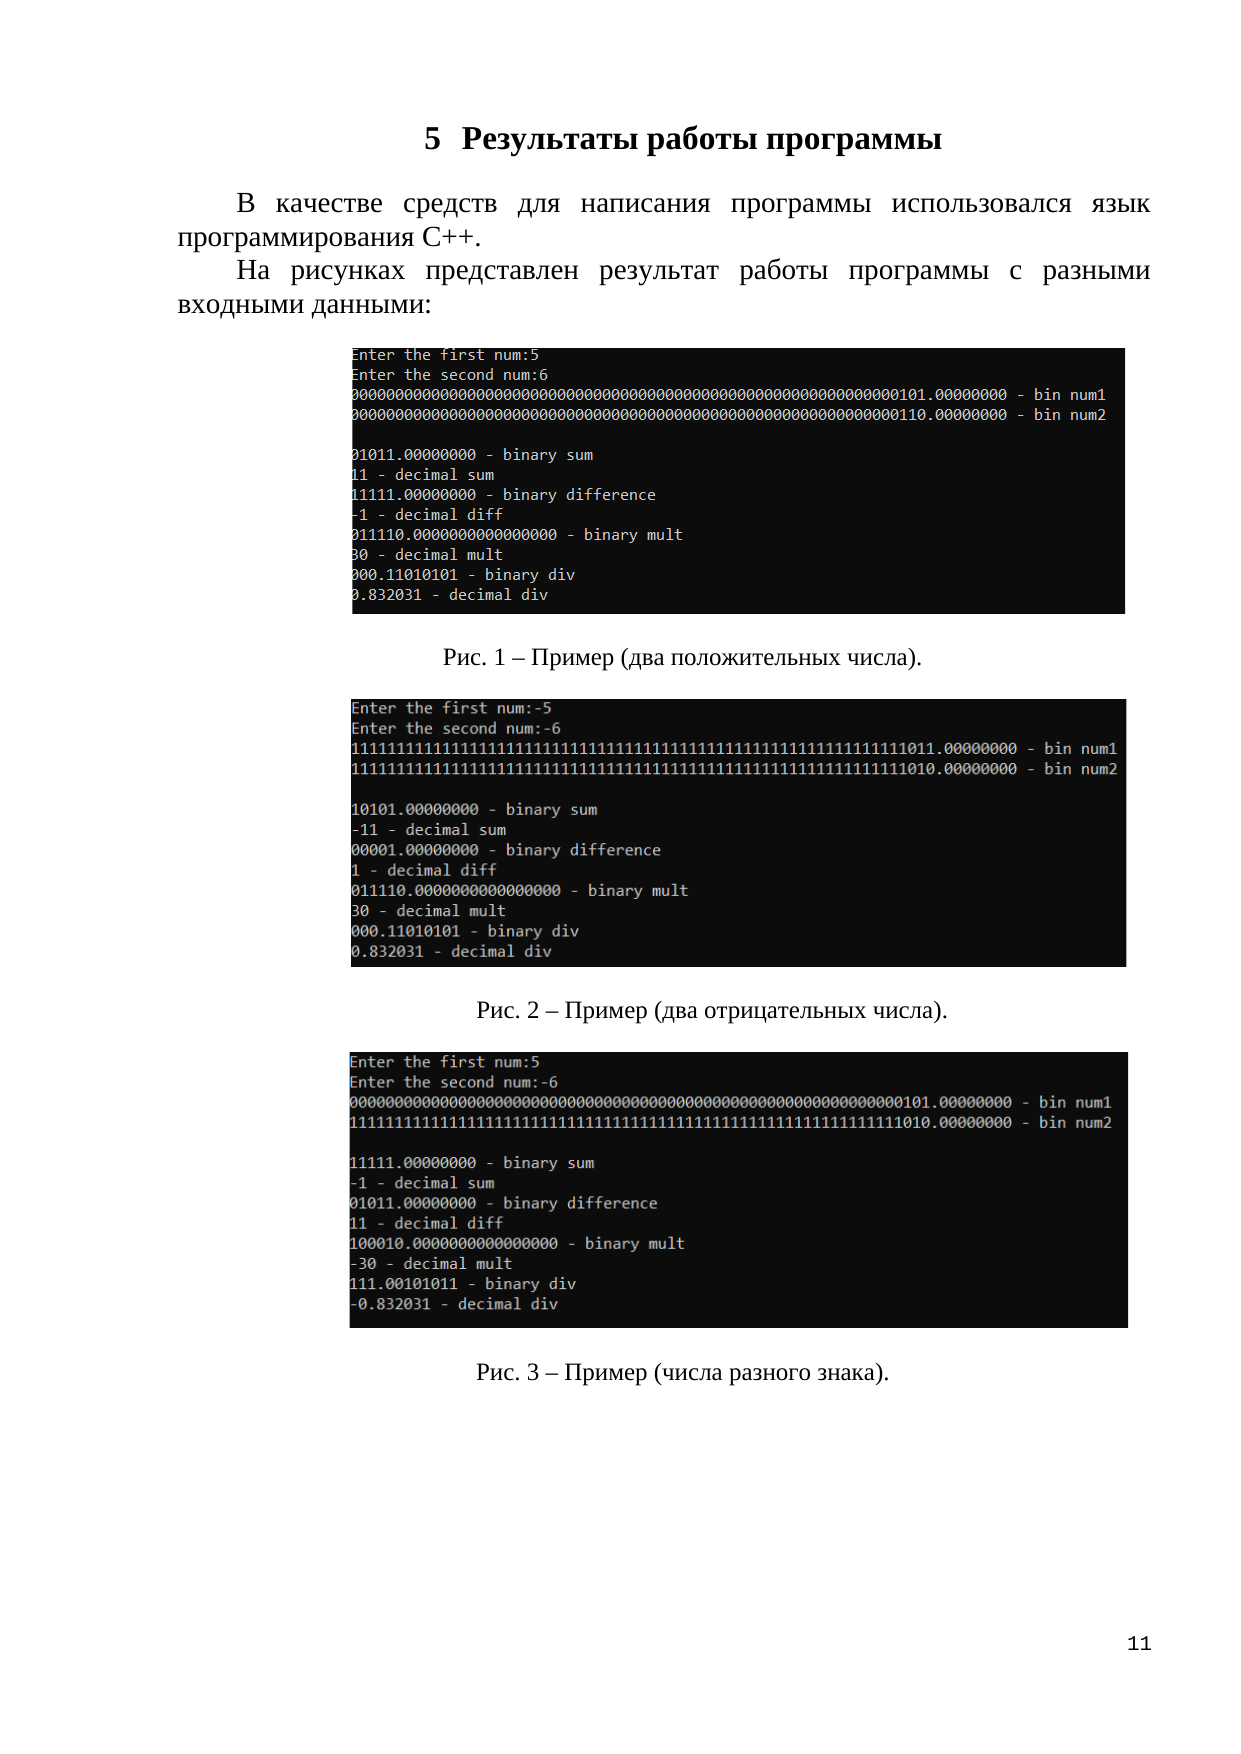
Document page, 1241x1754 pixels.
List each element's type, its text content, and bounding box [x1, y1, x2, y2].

picture [351, 699, 1127, 967]
list Результаты работы программы [215, 118, 1152, 156]
picture [349, 1052, 1129, 1328]
list Рис. 2 – Пример (два отрицательных числа). [213, 995, 1152, 1024]
list В качестве средств для написания программы использовался язык программирования C++. [177, 185, 1152, 252]
list Рис. 3 – Пример (числа разного знака). [213, 1357, 1152, 1386]
picture [352, 348, 1126, 614]
list Рис. 1 – Пример (два положительных числа). [213, 642, 1152, 671]
list На рисунках представлен результат работы программы с разными входными данными: [177, 252, 1152, 319]
